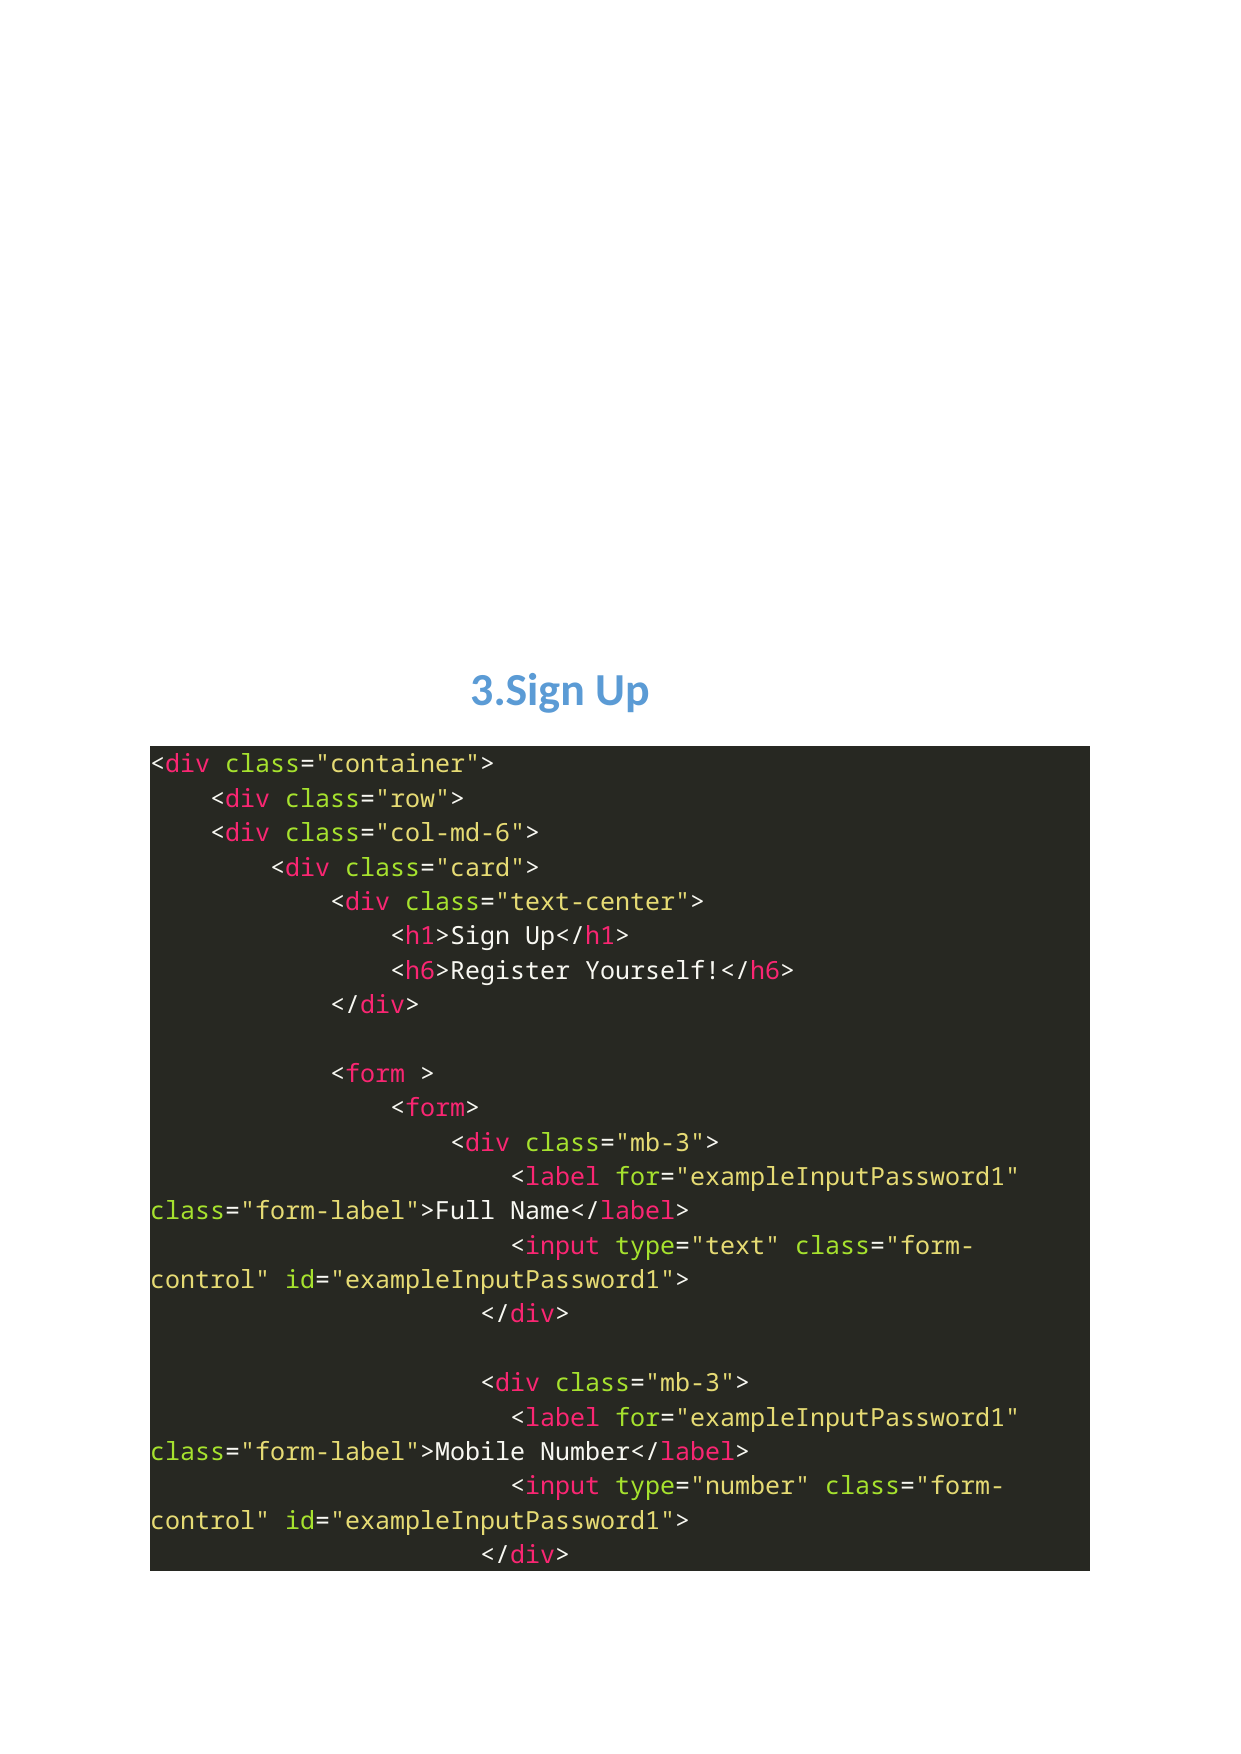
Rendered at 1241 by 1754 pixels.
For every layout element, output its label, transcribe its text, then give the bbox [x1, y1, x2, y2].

text <form > [150, 1055, 1090, 1089]
text 3.Sign Up [150, 661, 1090, 717]
text </div> [150, 1536, 1090, 1571]
text <div class="row"> [150, 780, 1090, 814]
text </div> [150, 1296, 1090, 1330]
text <form> [150, 1089, 1090, 1124]
text <div class="mb-3"> [150, 1124, 1090, 1158]
text <input type="number" class="form-control" id="exampleInputPassword1"> [150, 1468, 1090, 1536]
text <div class="container"> [150, 746, 1090, 780]
text <div class="text-center"> [150, 883, 1090, 918]
text <h6>Register Yourself!</h6> [150, 952, 1090, 986]
text <div class="card"> [150, 849, 1090, 883]
text <label for="exampleInputPassword1" class="form-label">Mobile Number</label> [150, 1399, 1090, 1468]
text <div class="col-md-6"> [150, 814, 1090, 849]
text <h1>Sign Up</h1> [150, 918, 1090, 952]
text <input type="text" class="form-control" id="exampleInputPassword1"> [150, 1227, 1090, 1296]
text <label for="exampleInputPassword1" class="form-label">Full Name</label> [150, 1158, 1090, 1227]
text <div class="mb-3"> [150, 1364, 1090, 1399]
text </div> [150, 986, 1090, 1021]
